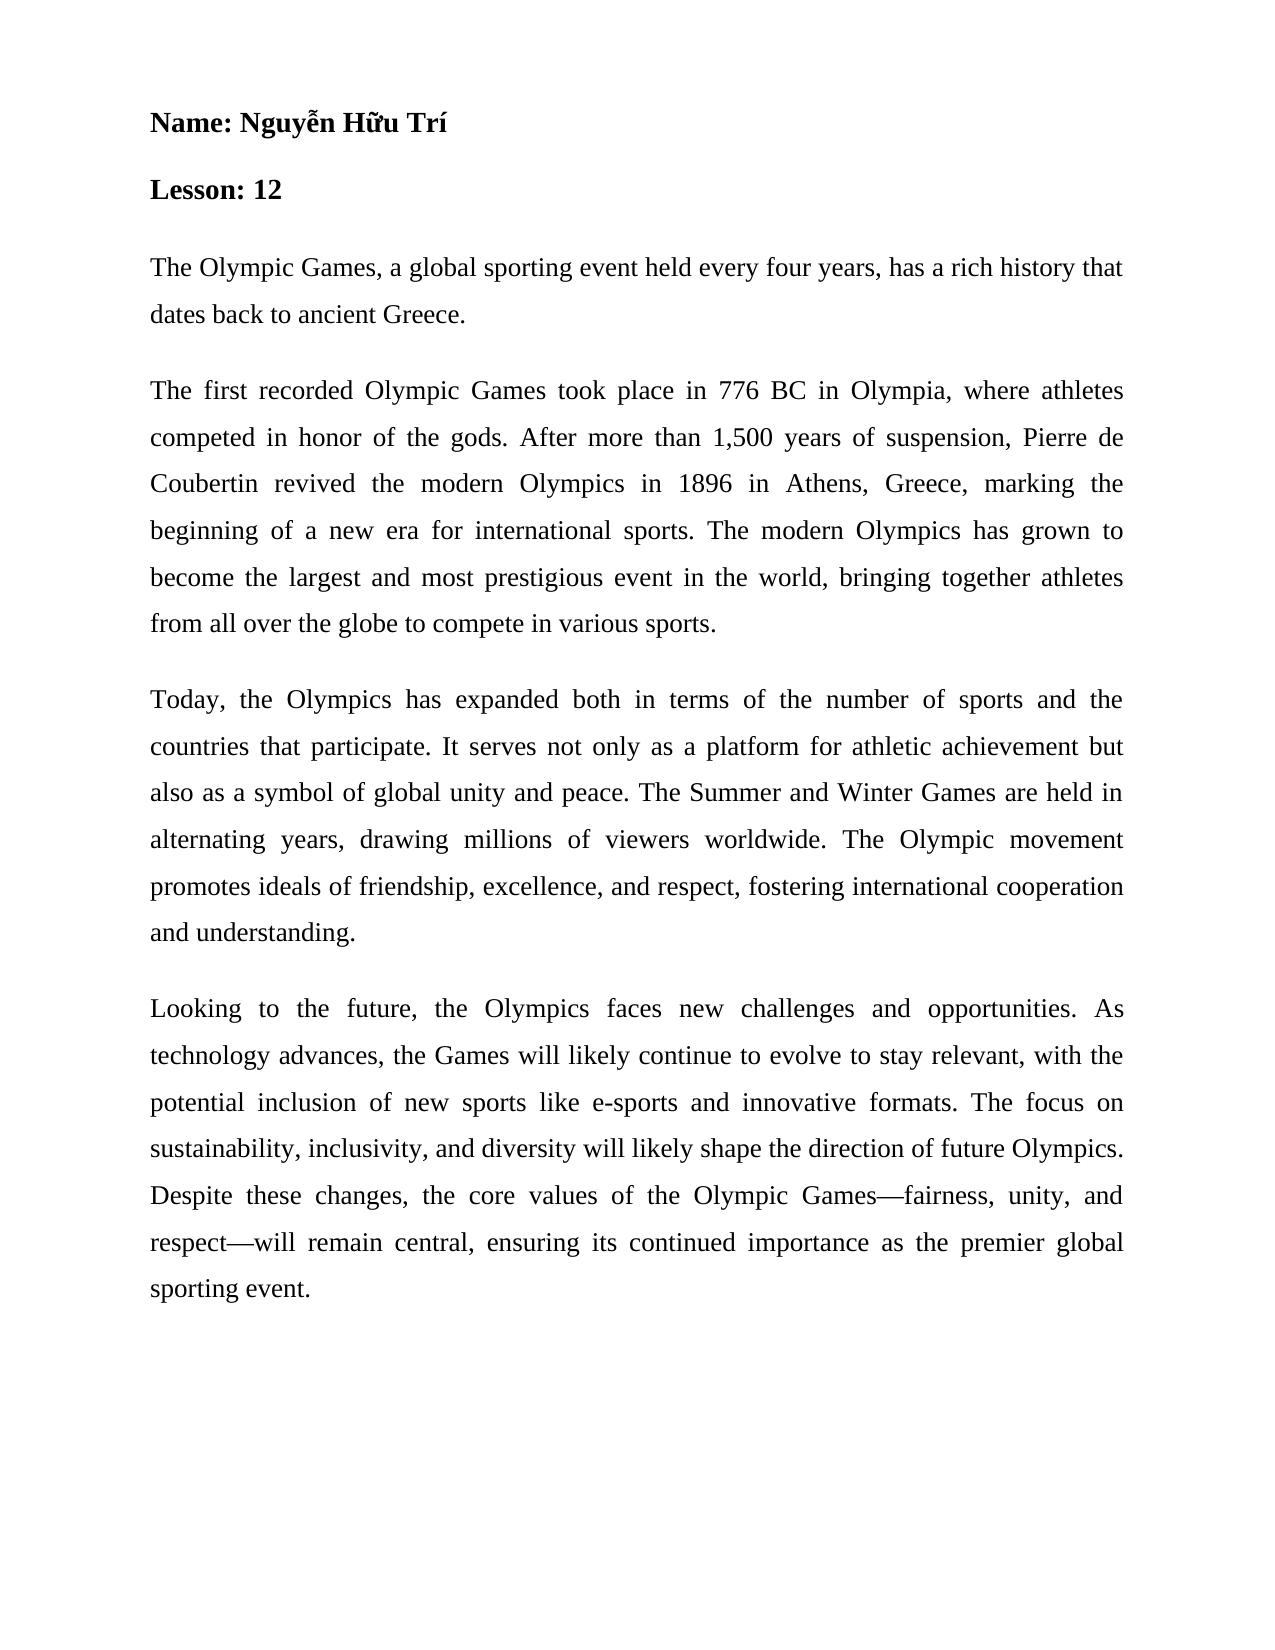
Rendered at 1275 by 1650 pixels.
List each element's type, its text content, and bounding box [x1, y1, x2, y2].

text The first recorded Olympic Games took place in 776 BC in Olympia, where athletes competed in honor of the gods. After more than 1,500 years of suspension, Pierre de Coubertin revived the modern Olympics in 1896 in Athens, Greece, marking the beginning of a new era for international sports. The modern Olympics has grown to become the largest and most prestigious event in the world, bringing together athletes from all over the globe to compete in various sports. [150, 374, 1125, 638]
text Looking to the future, the Olympics faces new challenges and opportunities. As technology advances, the Games will likely continue to evolve to stay relevant, with the potential inclusion of new sports like e-sports and innovative formats. The focus on sustainability, inclusivity, and diversity will likely shape the direction of future Olympics. Despite these changes, the core values of the Olympic Games—fairness, unity, and respect—will remain central, ensuring its continued importance as the premier global sporting event. [150, 992, 1125, 1303]
text Today, the Olympics has expanded both in terms of the number of sports and the countries that participate. It serves not only as a platform for athletic achievement but also as a symbol of global unity and peace. The Summer and Winter Games are held in alternating years, drawing millions of viewers worldwide. The Olympic movement promotes ideals of friendship, excellence, and respect, fostering international cooperation and understanding. [150, 683, 1125, 948]
text The Olympic Games, a global sporting event held every four years, has a rich history that dates back to ancient Greece. [150, 251, 1125, 329]
text Name: Nguyễn Hữu Trí [150, 105, 1125, 138]
text Lesson: 12 [150, 172, 1125, 206]
